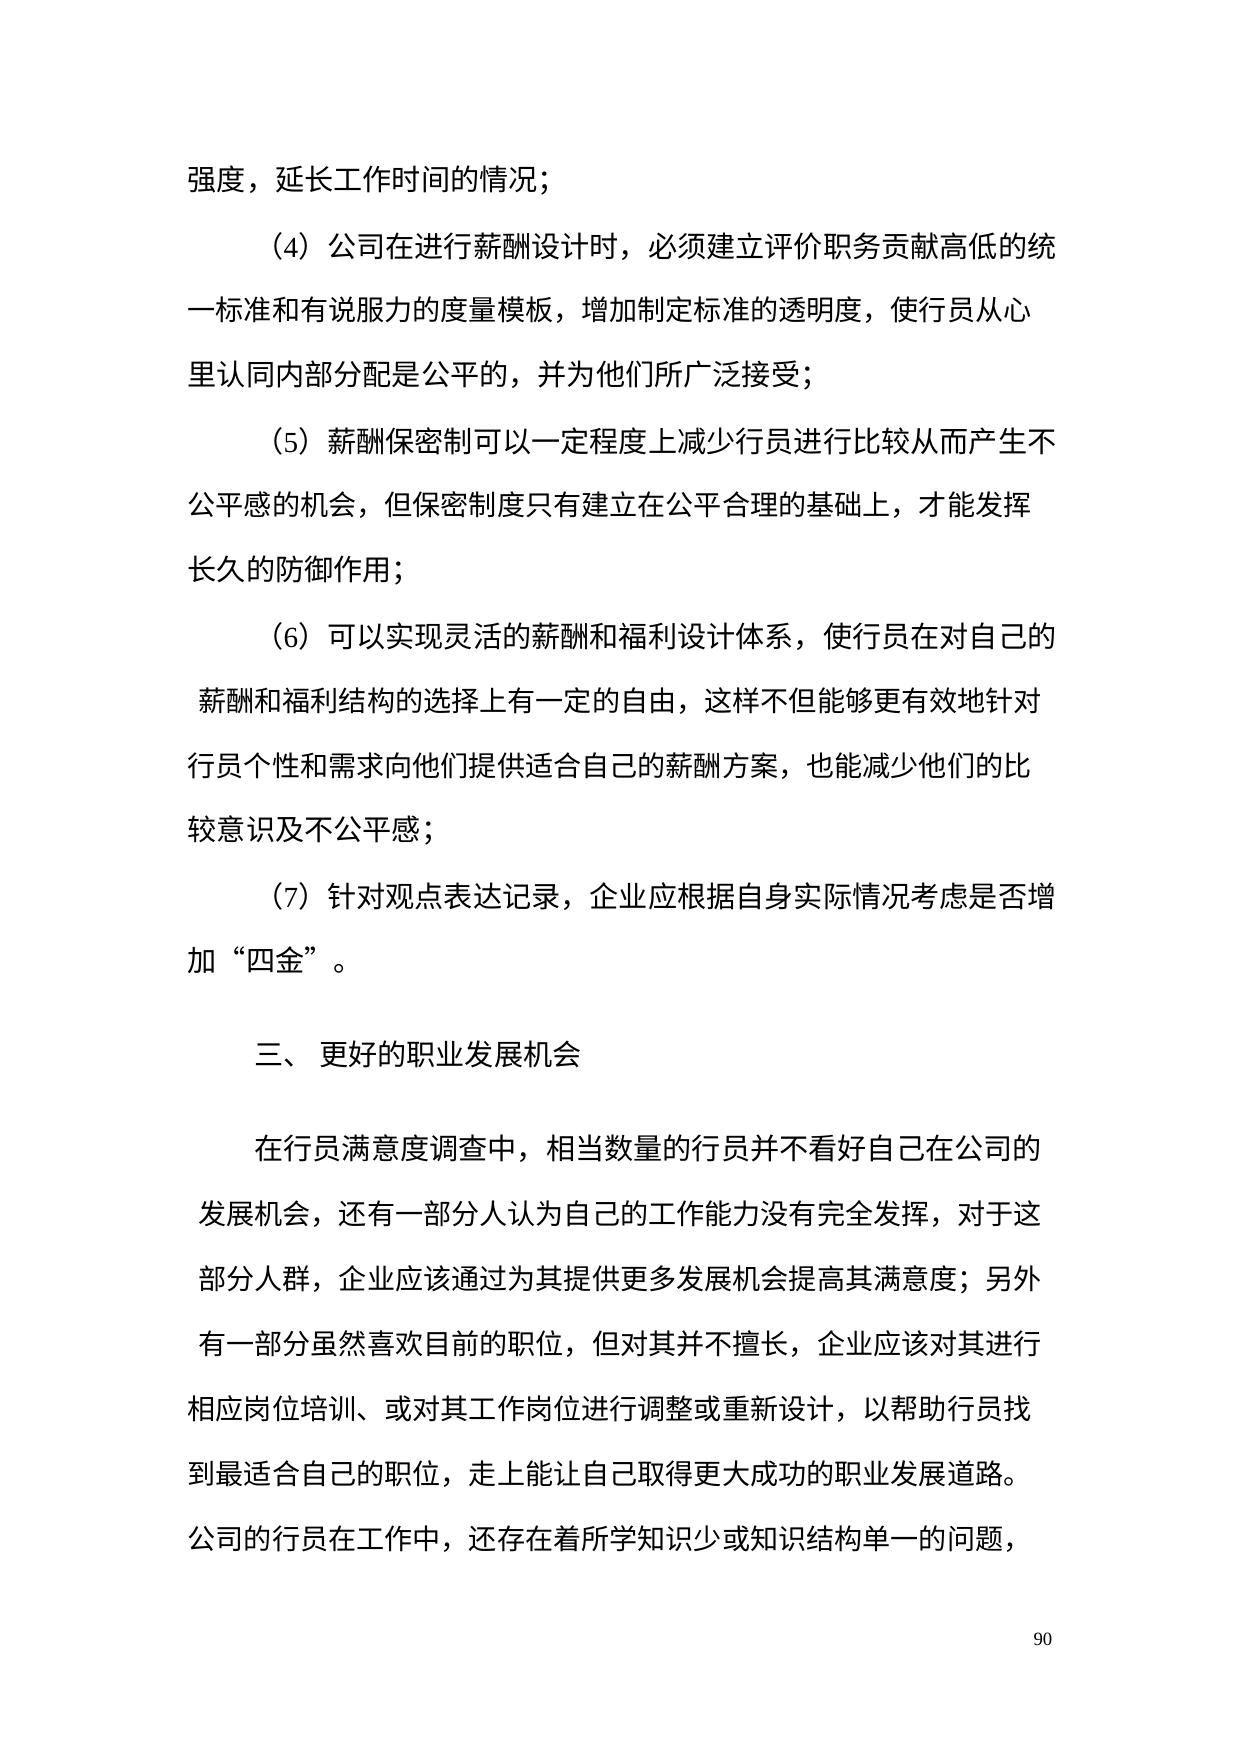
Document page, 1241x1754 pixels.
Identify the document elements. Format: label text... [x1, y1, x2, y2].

text 较意识及不公平感； [187, 814, 1090, 847]
text 公司的行员在工作中，还存在着所学知识少或知识结构单一的问题， [187, 1524, 1090, 1556]
text 在行员满意度调查中，相当数量的行员并不看好自己在公司的 [254, 1133, 1090, 1166]
text 三、 更好的职业发展机会 [254, 1038, 1090, 1072]
text （5）薪酬保密制可以一定程度上减少行员进行比较从而产生不 [254, 424, 1090, 459]
text 里认同内部分配是公平的，并为他们所广泛接受； [187, 359, 1090, 392]
text （7）针对观点表达记录，企业应根据自身实际情况考虑是否增 [254, 879, 1090, 915]
text （6）可以实现灵活的薪酬和福利设计体系，使行员在对自己的 [254, 619, 1090, 654]
text 90 [1033, 1628, 1090, 1649]
text 有一部分虽然喜欢目前的职位，但对其并不擅长，企业应该对其进行 [150, 1329, 1090, 1361]
text 一标准和有说服力的度量模板，增加制定标准的透明度，使行员从心 [187, 295, 1090, 327]
text 薪酬和福利结构的选择上有一定的自由，这样不但能够更有效地针对 [150, 685, 1090, 717]
text 加“四金”。 [187, 944, 1090, 978]
text （4）公司在进行薪酬设计时，必须建立评价职务贡献高低的统 [254, 229, 1090, 264]
text 相应岗位培训、或对其工作岗位进行调整或重新设计，以帮助行员找 [187, 1394, 1090, 1426]
text 公平感的机会，但保密制度只有建立在公平合理的基础上，才能发挥 [187, 490, 1090, 522]
text 长久的防御作用； [187, 554, 1090, 587]
text 到最适合自己的职位，走上能让自己取得更大成功的职业发展道路。 [187, 1459, 1090, 1491]
text 强度，延长工作时间的情况； [187, 163, 1090, 197]
text 部分人群，企业应该通过为其提供更多发展机会提高其满意度；另外 [150, 1264, 1090, 1296]
text 行员个性和需求向他们提供适合自己的薪酬方案，也能减少他们的比 [187, 750, 1090, 782]
text 发展机会，还有一部分人认为自己的工作能力没有完全发挥，对于这 [150, 1199, 1090, 1231]
